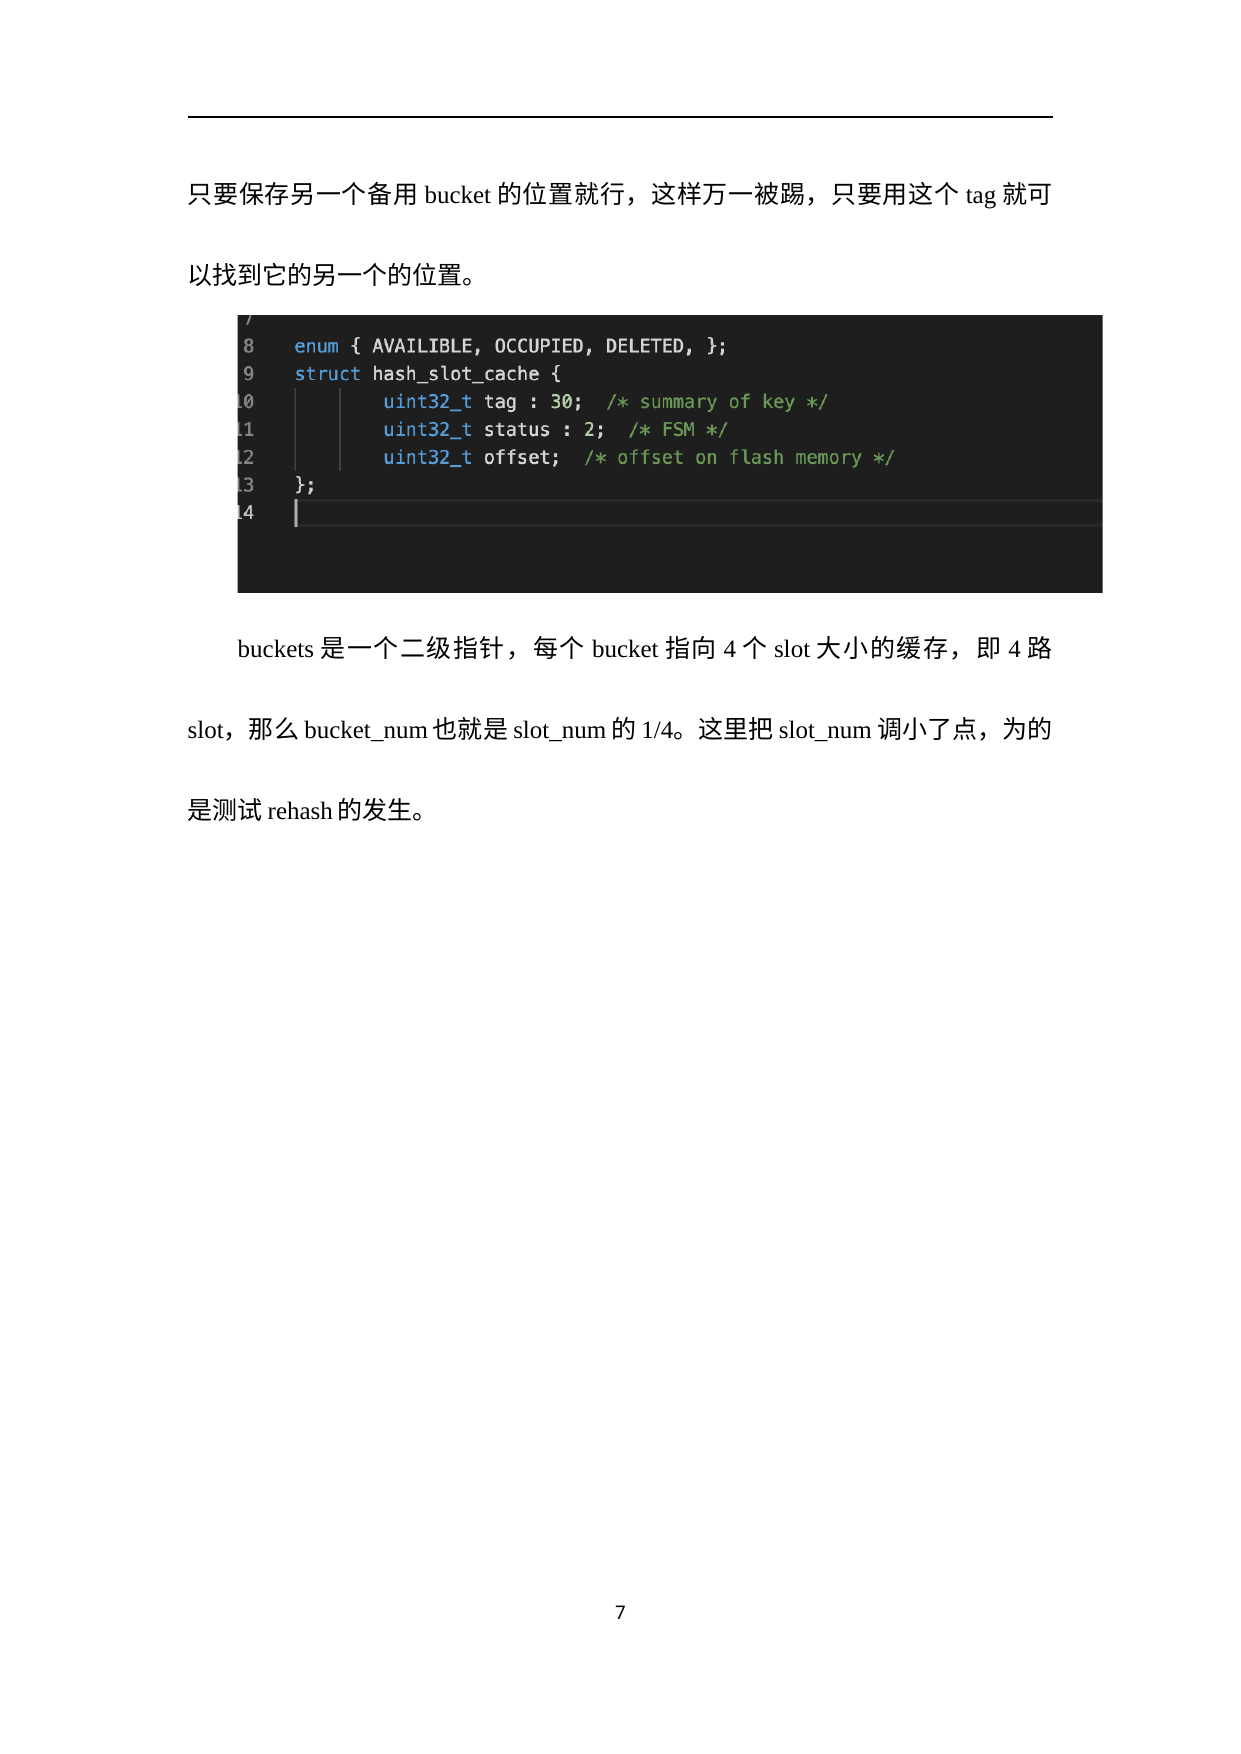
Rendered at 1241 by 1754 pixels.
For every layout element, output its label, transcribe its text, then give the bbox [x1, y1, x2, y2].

picture [237, 315, 1103, 593]
text buckets是一个二级指针，每个bucket指向4个slot大小的缓存，即4路slot，那么bucket_num也就是slot_num的1/4。这里把slot_num调小了点，为的是测试rehash的发生。 [187, 614, 1053, 841]
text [187, 160, 1053, 306]
